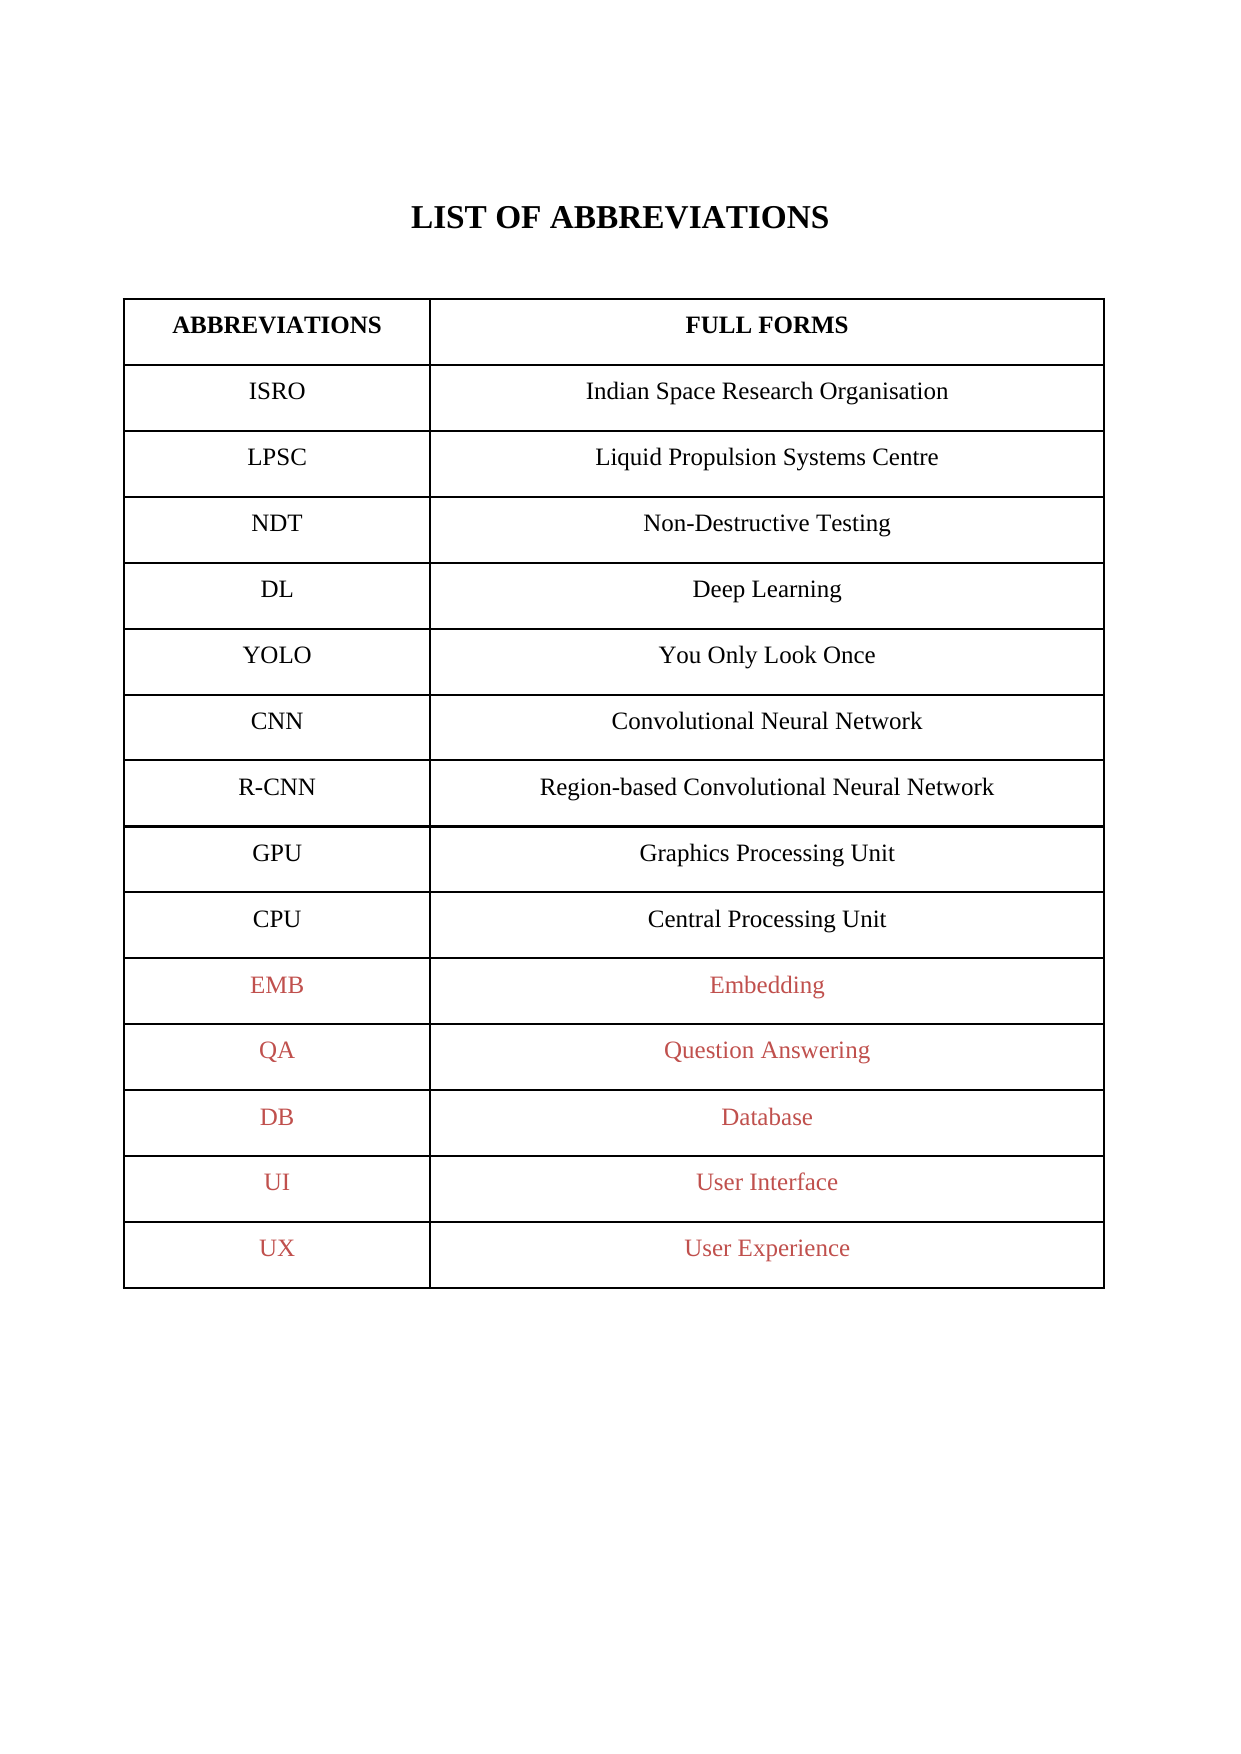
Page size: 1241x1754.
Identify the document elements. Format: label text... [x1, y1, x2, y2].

table_cell User Experience [431, 1223, 1103, 1287]
table_cell Non-Destructive Testing [431, 498, 1103, 562]
table_cell YOLO [125, 630, 429, 693]
table_cell UI [125, 1157, 429, 1221]
table_cell Database [431, 1091, 1103, 1155]
table_cell DL [125, 564, 429, 627]
table_cell Convolutional Neural Network [431, 696, 1103, 759]
table_cell QA [125, 1025, 429, 1089]
table_header FULL FORMS [431, 300, 1103, 364]
table_cell CNN [125, 696, 429, 759]
table_cell R-CNN [125, 761, 429, 825]
text LIST OF ABBREVIATIONS [118, 197, 1122, 236]
table_cell You Only Look Once [431, 630, 1103, 693]
table_header ABBREVIATIONS [125, 300, 429, 364]
table_cell Question Answering [431, 1025, 1103, 1089]
table_cell User Interface [431, 1157, 1103, 1221]
table_cell Embedding [431, 959, 1103, 1023]
table_cell Indian Space Research Organisation [431, 366, 1103, 430]
table_cell ISRO [125, 366, 429, 430]
table_cell NDT [125, 498, 429, 562]
table_cell DB [125, 1091, 429, 1155]
table_cell LPSC [125, 432, 429, 496]
table_cell Deep Learning [431, 564, 1103, 627]
table_cell GPU [125, 828, 429, 891]
table_cell Region-based Convolutional Neural Network [431, 761, 1103, 825]
table_cell UX [125, 1223, 429, 1287]
table_cell CPU [125, 893, 429, 957]
table_cell Central Processing Unit [431, 893, 1103, 957]
table_cell EMB [125, 959, 429, 1023]
table_cell Liquid Propulsion Systems Centre [431, 432, 1103, 496]
table_cell Graphics Processing Unit [431, 828, 1103, 891]
